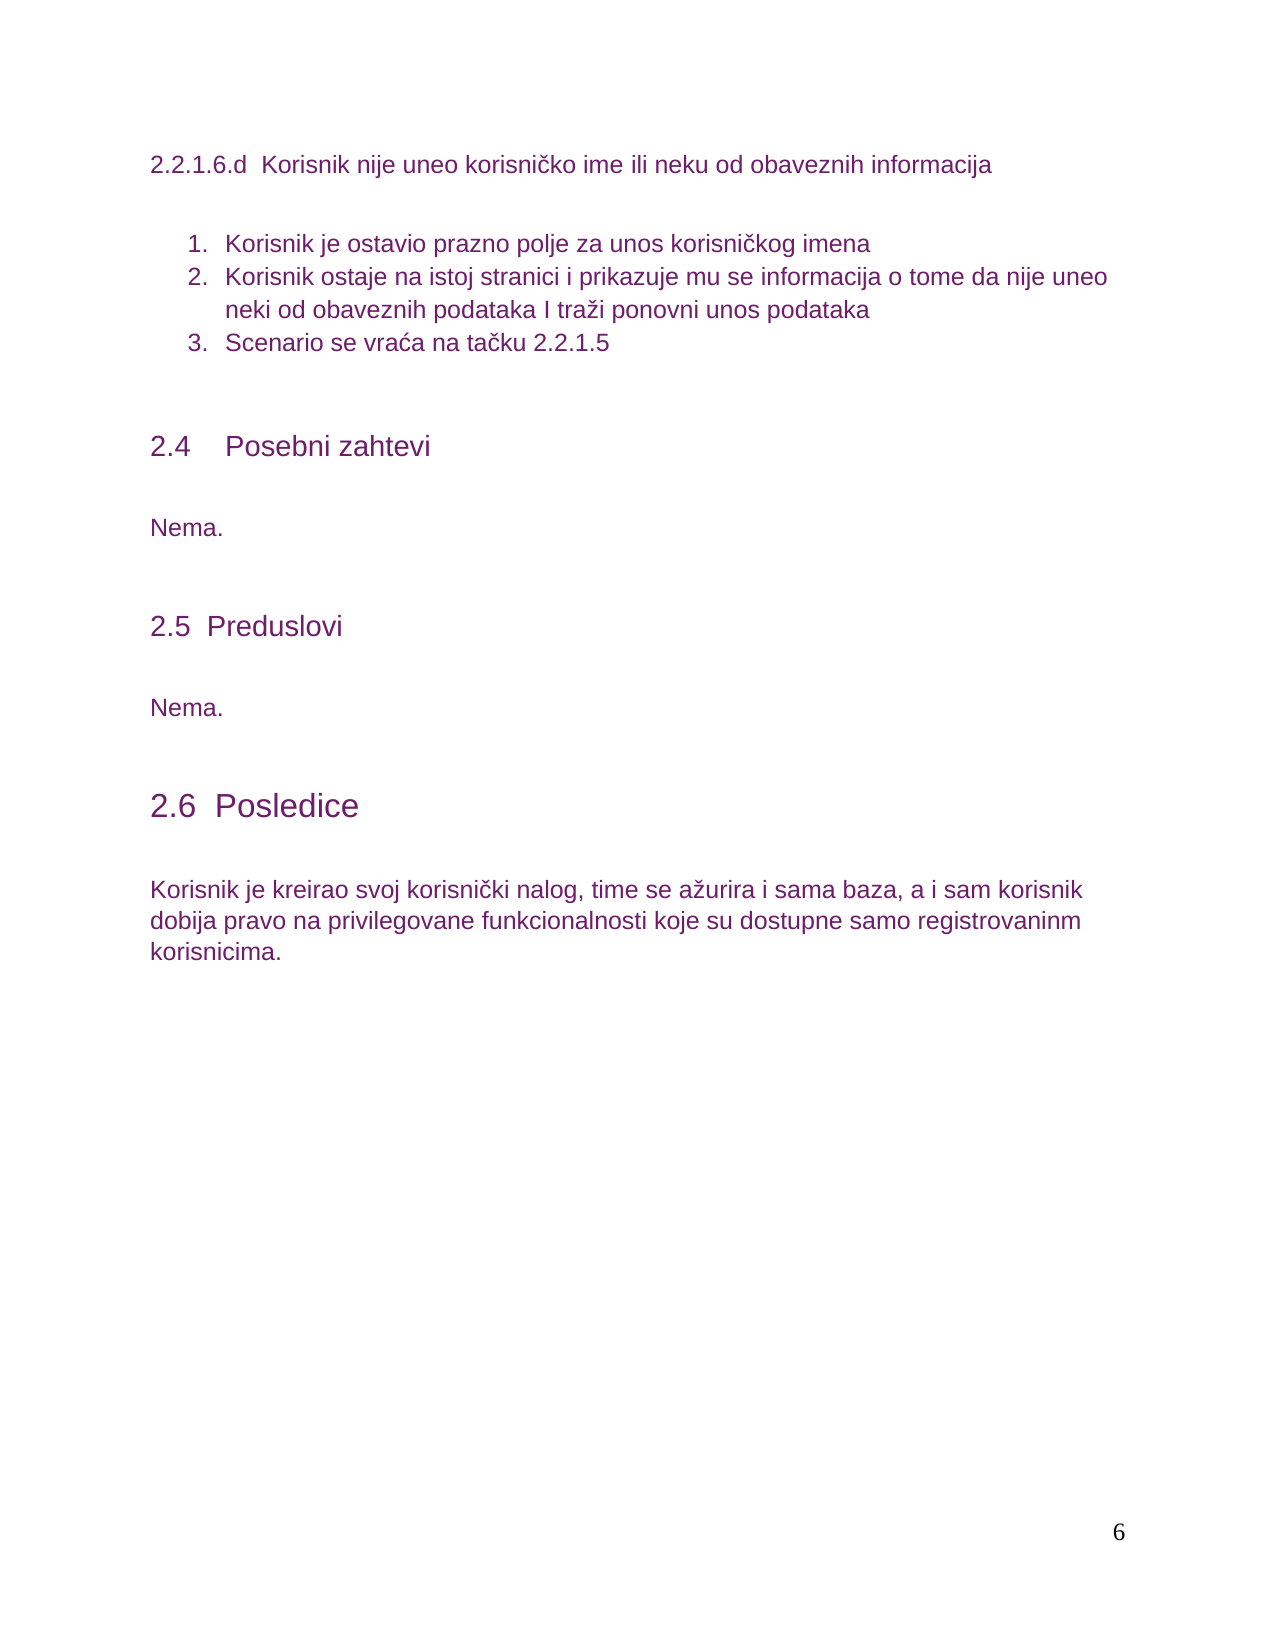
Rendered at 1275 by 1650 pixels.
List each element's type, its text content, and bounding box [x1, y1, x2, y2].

subtitle 2.5 Preduslovi [150, 609, 1125, 642]
list Korisnik ostaje na istoj stranici i prikazuje mu se informacija o tome da nije uneo neki od obaveznih podataka I traži ponovni unos podataka [187, 262, 1125, 323]
list Scenario se vraća na tačku 2.2.1.5 [187, 328, 1125, 357]
text Nema. [150, 513, 1125, 542]
subtitle 2.2.1.6.d Korisnik nije uneo korisničko ime ili neku od obaveznih informacija [150, 150, 1125, 179]
subtitle Posebni zahtevi [150, 429, 1125, 463]
subtitle 2.6 Posledice [150, 786, 1125, 824]
list Korisnik je ostavio prazno polje za unos korisničkog imena [187, 229, 1125, 257]
text Nema. [150, 692, 1125, 721]
text Korisnik je kreirao svoj korisnički nalog, time se ažurira i sama baza, a i sam korisnik dobija pravo na privilegovane funkcionalnosti koje su dostupne samo registrovaninm korisnicima. [150, 875, 1125, 966]
